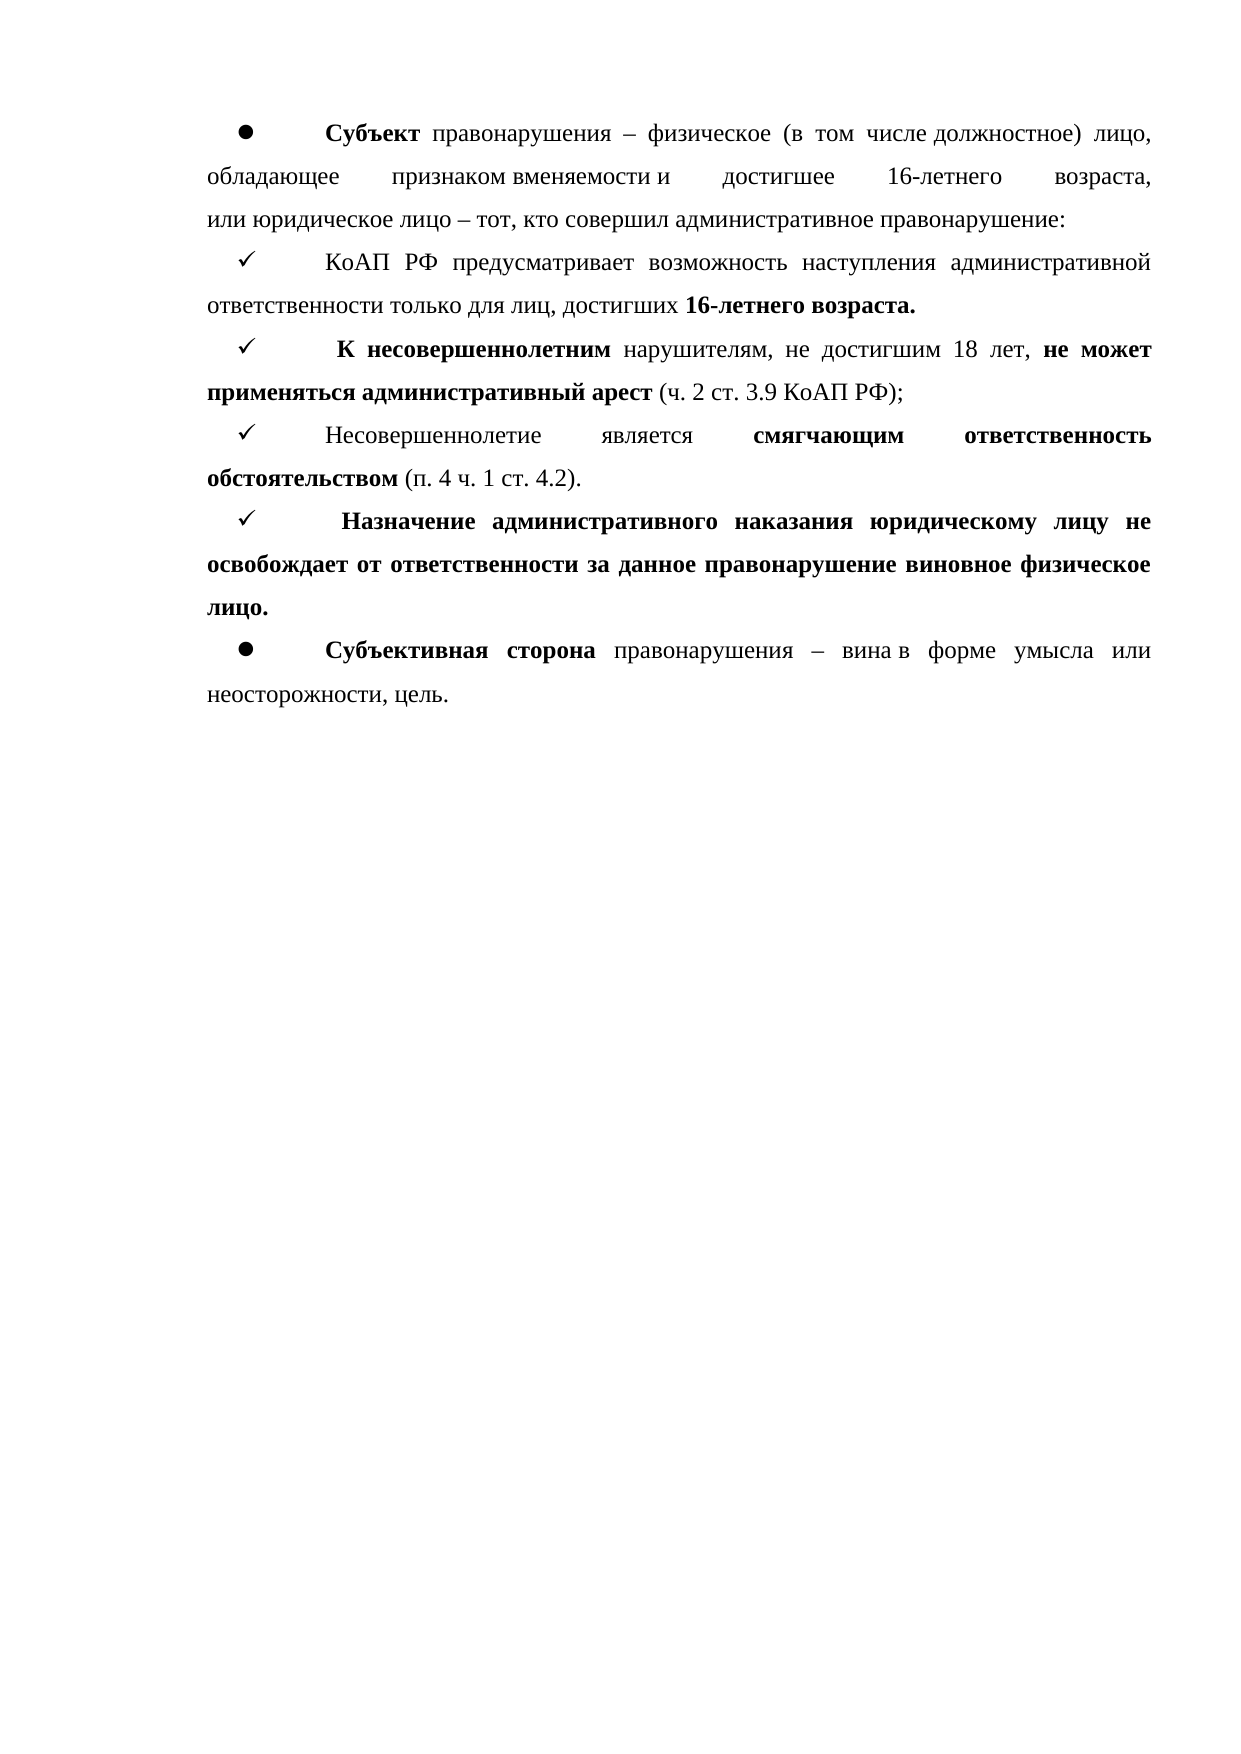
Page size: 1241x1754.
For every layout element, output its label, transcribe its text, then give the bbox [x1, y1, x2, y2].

list Назначение административного наказания юридическому лицу не освобождает от ответственности за данное правонарушение виновное физическое лицо. [207, 506, 1152, 621]
list КоАП РФ предусматривает возможность наступления административной ответственности только для лиц, достигших 16-летнего возраста. [207, 247, 1152, 319]
list Субъект правонарушения – физическое (в том числе должностное) лицо, обладающее признаком вменяемости и достигшее 16-летнего возраста, или юридическое лицо – тот, кто совершил административное правонарушение: [207, 118, 1152, 233]
list К несовершеннолетним нарушителям, не достигшим 18 лет, не может применяться административный арест (ч. 2 ст. 3.9 КоАП РФ); [207, 334, 1152, 406]
list Субъективная сторона правонарушения – вина в форме умысла или неосторожности, цель. [207, 636, 1152, 707]
list Несовершеннолетие является смягчающим ответственность обстоятельством (п. 4 ч. 1 ст. 4.2). [207, 420, 1152, 492]
